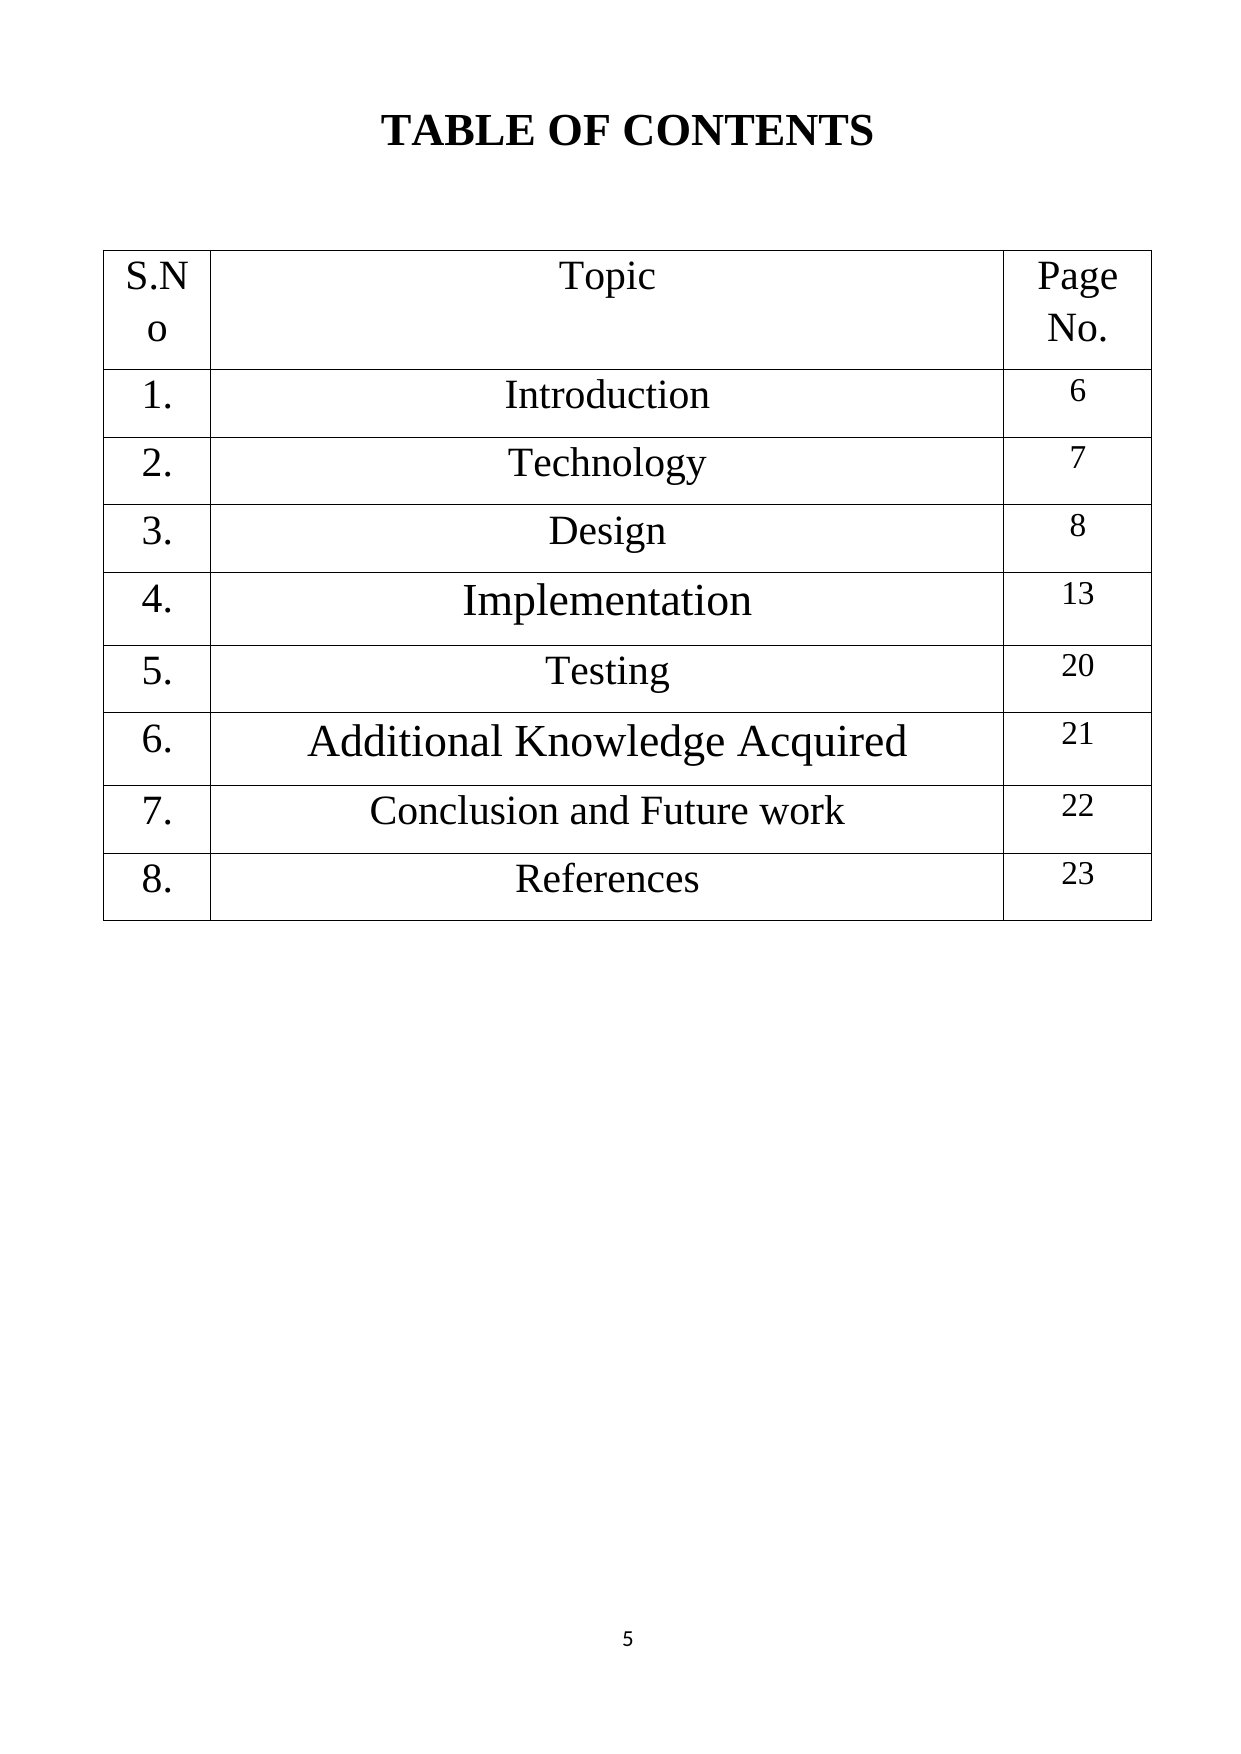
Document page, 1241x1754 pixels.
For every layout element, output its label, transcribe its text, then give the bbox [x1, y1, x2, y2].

table_cell 4. [104, 573, 210, 644]
table_cell 8. [104, 854, 210, 920]
table_cell 3. [104, 505, 210, 572]
table_header Topic [211, 251, 1003, 369]
table_cell 20 [1004, 646, 1151, 712]
table_cell Technology [211, 438, 1003, 504]
text TABLE OF CONTENTS [103, 102, 1152, 155]
table_header Page No. [1004, 251, 1151, 369]
table_cell Design [211, 505, 1003, 572]
table_cell 22 [1004, 786, 1151, 852]
table_cell 5. [104, 646, 210, 712]
table_header S.No [104, 251, 210, 369]
table_cell Additional Knowledge Acquired [211, 713, 1003, 785]
table_cell Introduction [211, 370, 1003, 437]
table_cell References [211, 854, 1003, 920]
table_cell 13 [1004, 573, 1151, 644]
table_cell Testing [211, 646, 1003, 712]
table_cell 7 [1004, 438, 1151, 504]
table_cell 8 [1004, 505, 1151, 572]
table_cell Conclusion and Future work [211, 786, 1003, 852]
table_cell 1. [104, 370, 210, 437]
table_cell 23 [1004, 854, 1151, 920]
table_cell 2. [104, 438, 210, 504]
table_cell 21 [1004, 713, 1151, 785]
table_cell 6. [104, 713, 210, 785]
table_cell 6 [1004, 370, 1151, 437]
table_cell 7. [104, 786, 210, 852]
table_cell Implementation [211, 573, 1003, 644]
